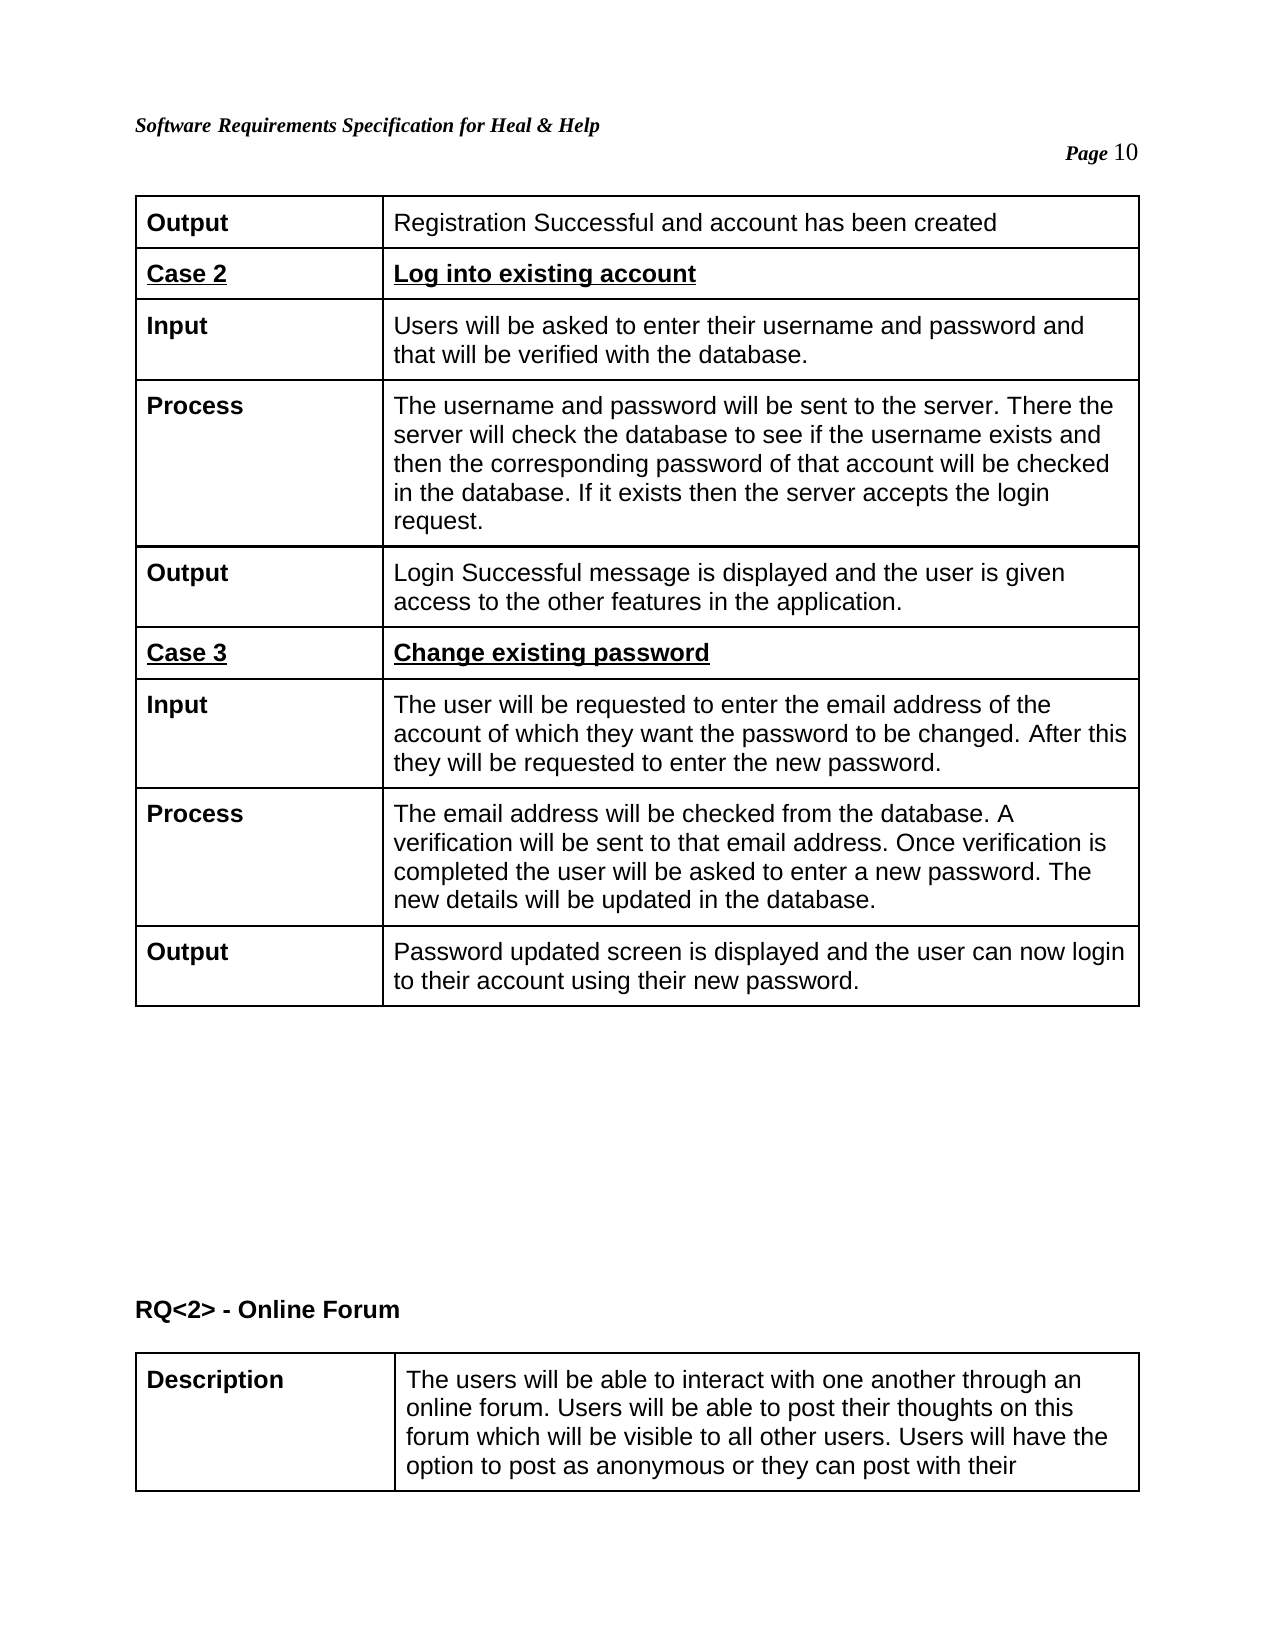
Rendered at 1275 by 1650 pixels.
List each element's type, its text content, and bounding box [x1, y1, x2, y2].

table_cell Password updated screen is displayed and the user can now login to their account using their new password. [384, 927, 1138, 1005]
table_cell The username and password will be sent to the server. There the server will check the database to see if the username exists and then the corresponding password of that account will be checked in the database. If it exists then the server accepts the login request. [384, 381, 1138, 545]
table_cell Case 2 [137, 249, 382, 298]
table_cell Process [137, 789, 382, 924]
table_cell Output [137, 548, 382, 626]
table_cell Change existing password [384, 628, 1138, 677]
table_cell Input [137, 680, 382, 787]
table_cell Output [137, 927, 382, 1005]
table_header Description [137, 1354, 394, 1490]
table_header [396, 1354, 1138, 1490]
table_cell Input [137, 300, 382, 379]
table_cell Log into existing account [384, 249, 1138, 298]
text RQ<2> - Online Forum [135, 1294, 1140, 1323]
table_cell The user will be requested to enter the email address of the account of which they want the password to be changed. After this they will be requested to enter the new password. [384, 680, 1138, 787]
table_cell The email address will be checked from the database. A verification will be sent to that email address. Once verification is completed the user will be asked to enter a new password. The new details will be updated in the database. [384, 789, 1138, 924]
table_cell Registration Successful and account has been created [384, 197, 1138, 247]
table_cell Process [137, 381, 382, 545]
table_cell Users will be asked to enter their username and password and that will be verified with the database. [384, 300, 1138, 379]
table_cell Login Successful message is displayed and the user is given access to the other features in the application. [384, 548, 1138, 626]
table_cell Output [137, 197, 382, 247]
table_cell Case 3 [137, 628, 382, 677]
